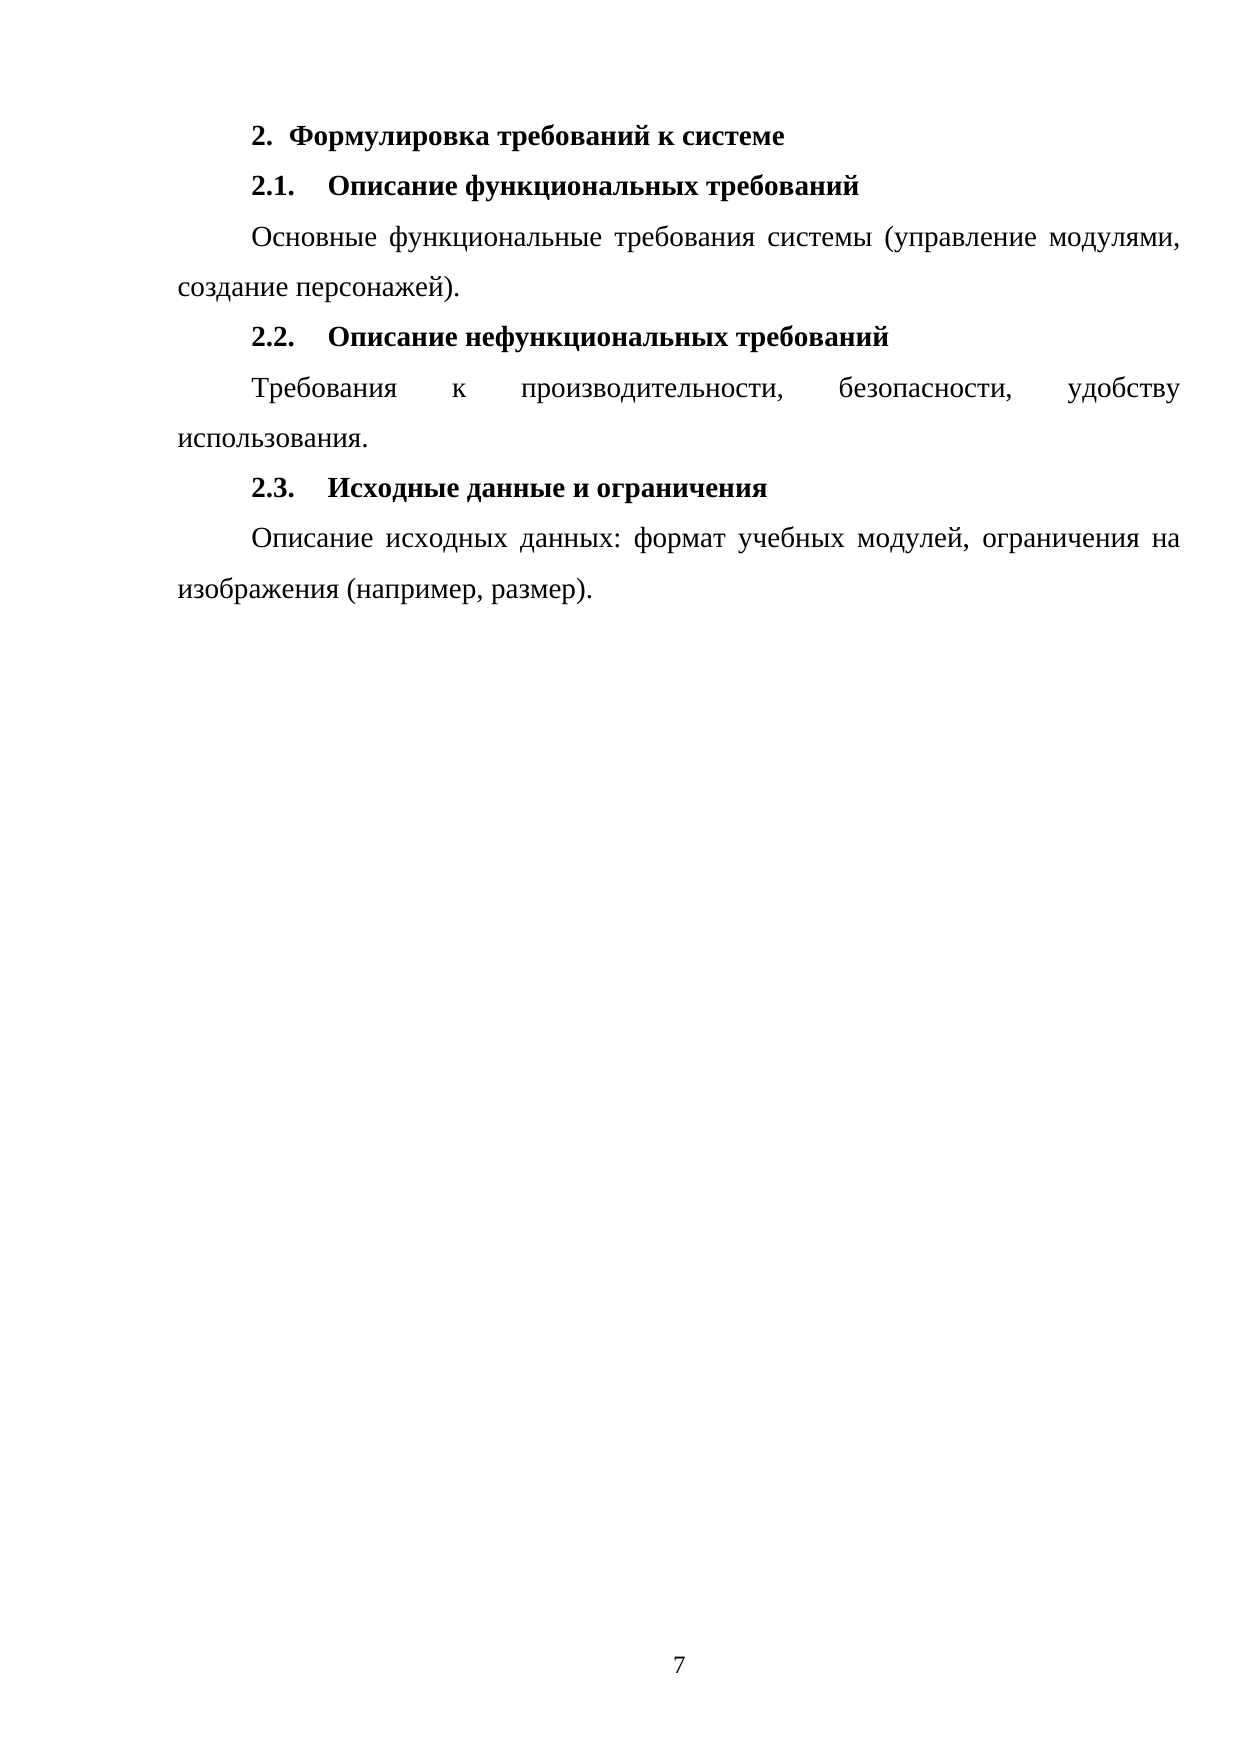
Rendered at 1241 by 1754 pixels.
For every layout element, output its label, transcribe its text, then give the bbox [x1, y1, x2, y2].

list Описание нефункциональных требований [177, 319, 1181, 353]
list Исходные данные и ограничения [177, 470, 1181, 504]
list Описание функциональных требований [177, 168, 1181, 202]
list Формулировка требований к системе [251, 118, 1181, 152]
text Описание исходных данных: формат учебных модулей, ограничения на изображения (например, размер). [177, 521, 1181, 604]
text Основные функциональные требования системы (управление модулями, создание персонажей). [177, 219, 1181, 303]
text Требования к производительности, безопасности, удобству использования. [177, 370, 1181, 453]
